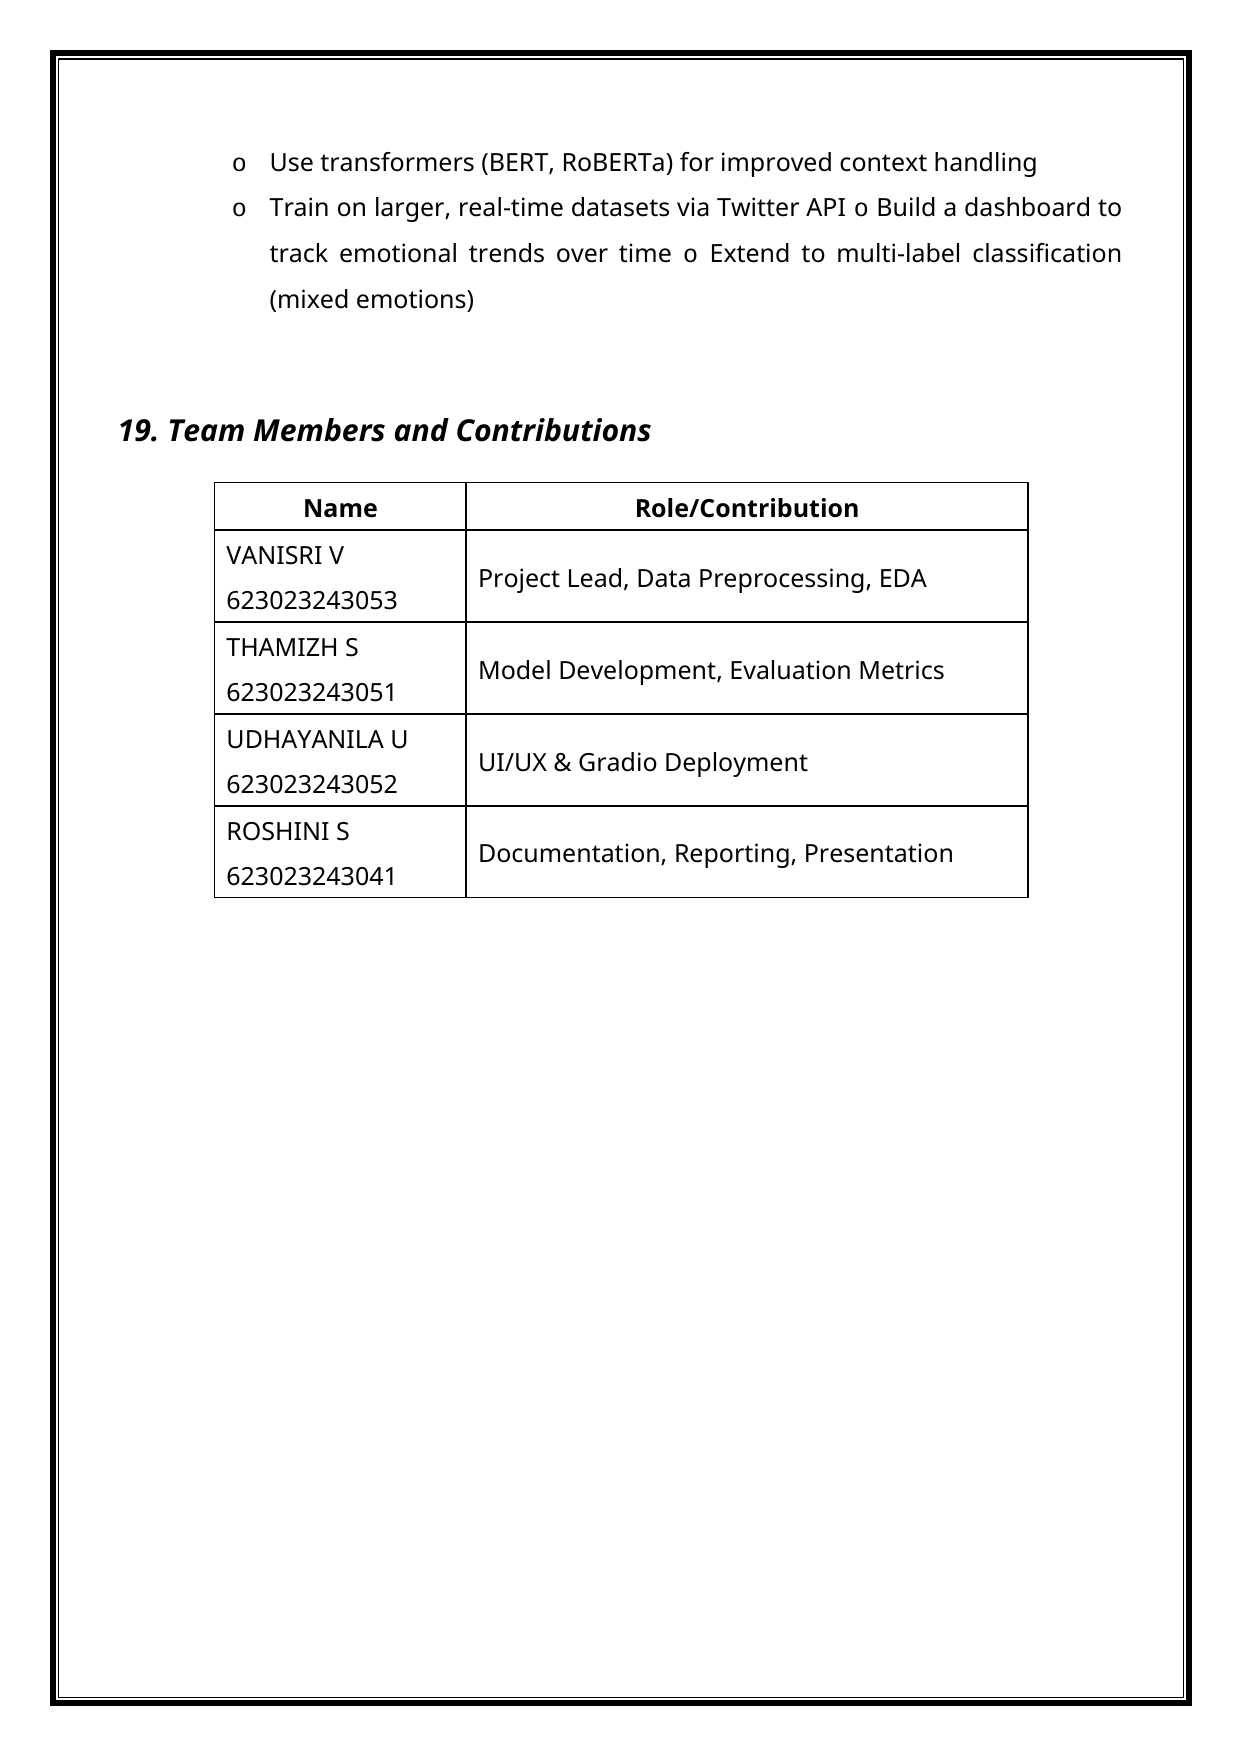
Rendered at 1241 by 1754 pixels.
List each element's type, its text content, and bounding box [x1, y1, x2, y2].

subtitle 19. Team Members and Contributions [117, 409, 1124, 451]
table_cell VANISRI V 623023243053 [215, 531, 465, 621]
table_cell Model Development, Evaluation Metrics [467, 623, 1027, 713]
table_cell UDHAYANILA U 623023243052 [215, 715, 465, 805]
table_cell ROSHINI S 623023243041 [215, 807, 465, 897]
table_cell UI/UX & Gradio Deployment [467, 715, 1027, 805]
list Train on larger, real-time datasets via Twitter API o Build a dashboard to track emotional trends over time o Extend to multi-label classification (mixed emotions) [232, 189, 1122, 316]
table_header Name [215, 483, 465, 529]
table_cell Documentation, Reporting, Presentation [467, 807, 1027, 897]
table_cell Project Lead, Data Preprocessing, EDA [467, 531, 1027, 621]
list Use transformers (BERT, RoBERTa) for improved context handling [232, 144, 1122, 178]
table_cell THAMIZH S 623023243051 [215, 623, 465, 713]
table_header Role/Contribution [467, 483, 1027, 529]
